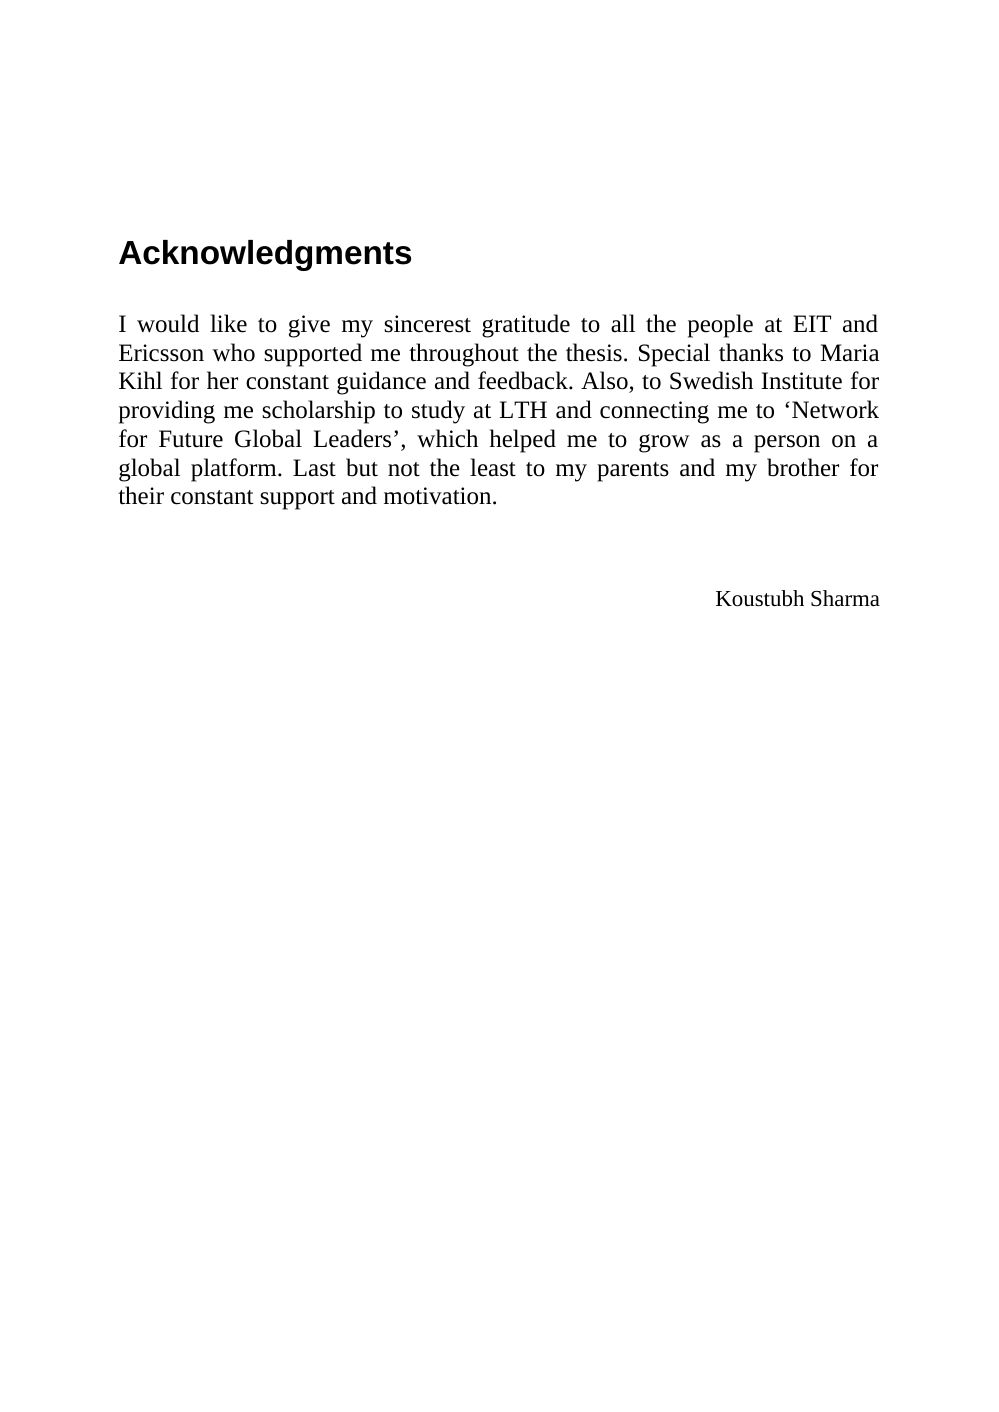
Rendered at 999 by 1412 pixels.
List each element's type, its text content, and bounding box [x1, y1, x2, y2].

text I would like to give my sincerest gratitude to all the people at EIT and Ericsson who supported me throughout the thesis. Special thanks to Maria Kihl for her constant guidance and feedback. Also, to Swedish Institute for providing me scholarship to study at LTH and connecting me to ‘Network for Future Global Leaders’, which helped me to grow as a person on a global platform. Last but not the least to my parents and my brother for their constant support and motivation. [118, 309, 880, 510]
text Koustubh Sharma [118, 585, 880, 612]
subtitle Acknowledgments [118, 233, 880, 271]
